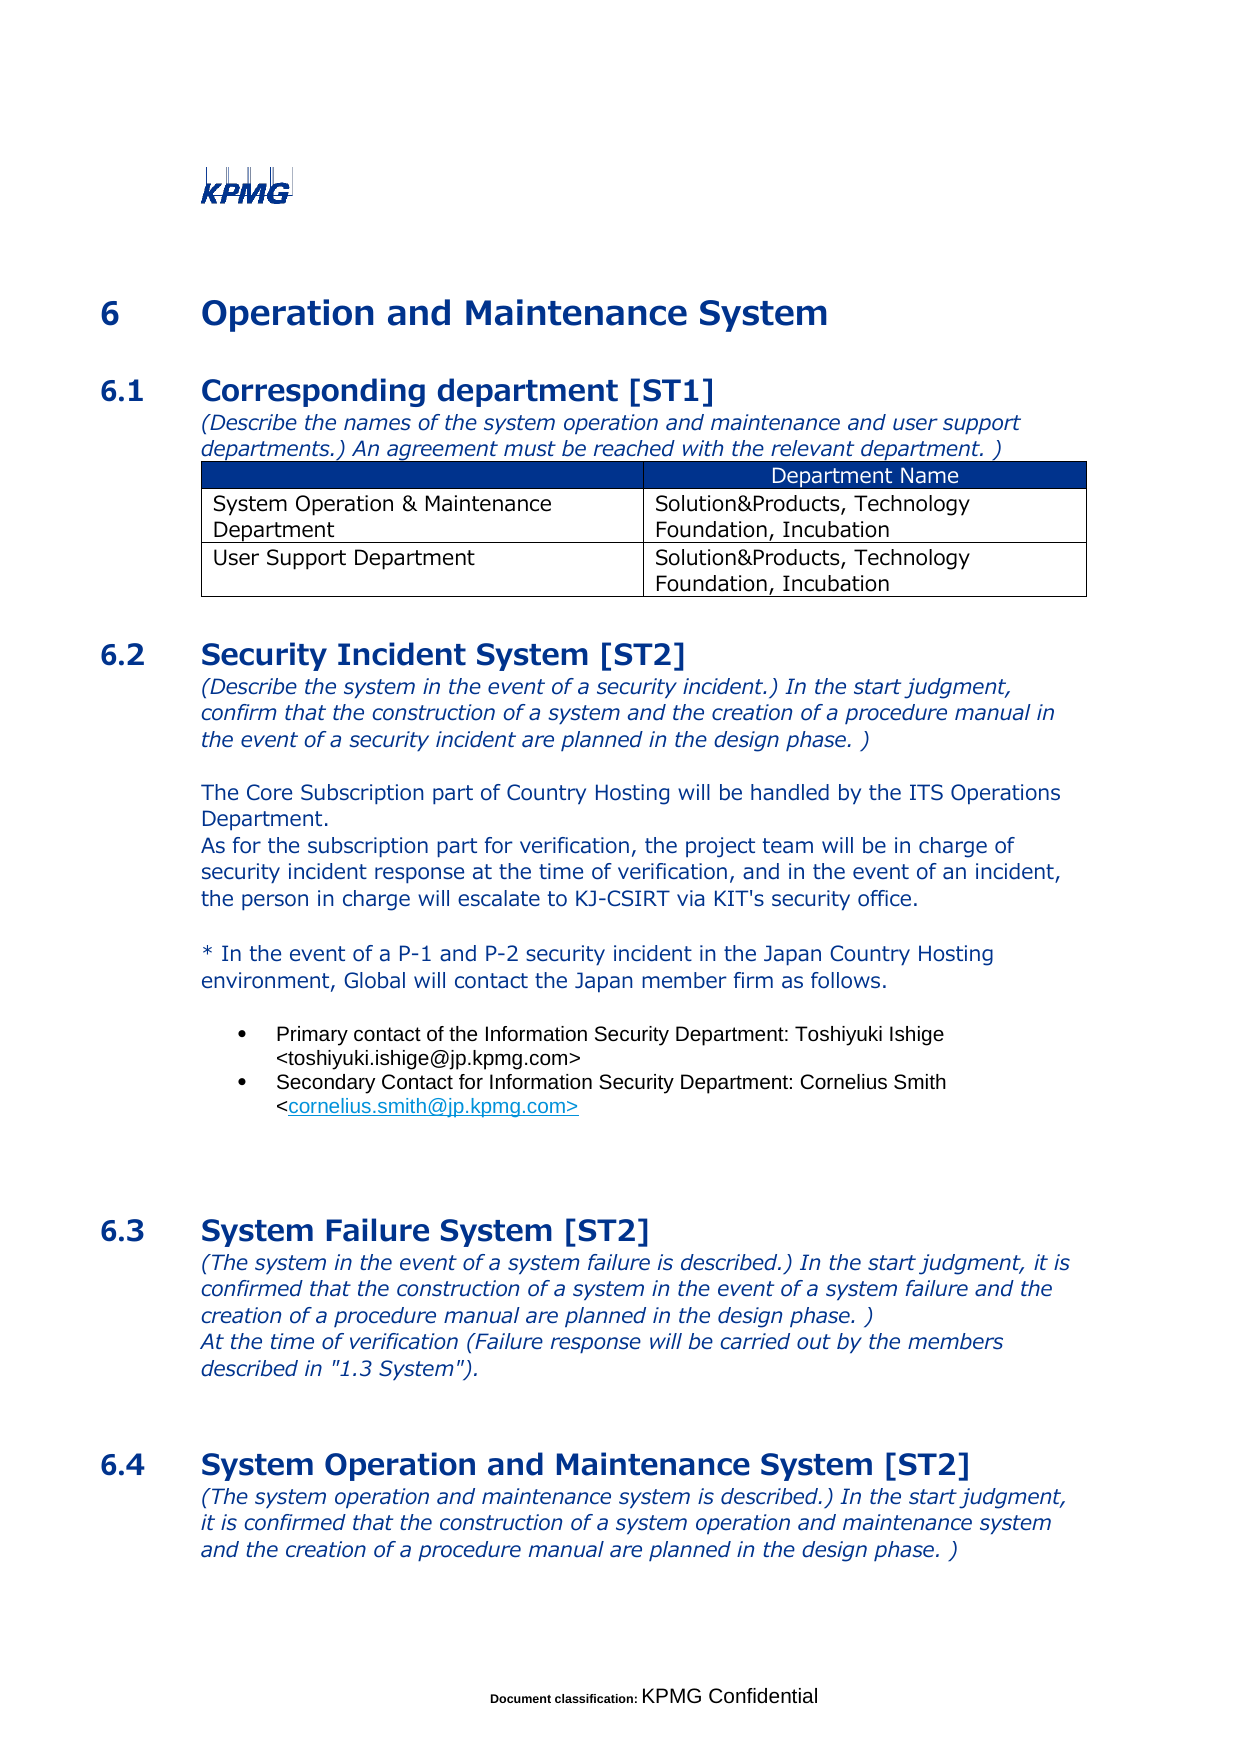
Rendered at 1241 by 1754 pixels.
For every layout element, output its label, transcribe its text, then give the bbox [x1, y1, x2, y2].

table_cell Solution&Products, Technology Foundation, Incubation [644, 489, 1086, 542]
subtitle Security Incident System [ST2] [100, 639, 1087, 672]
text (The system in the event of a system failure is described.) In the start judgment, it is confirmed that the construction of a system in the event of a system failure and the creation of a procedure manual are planned in the design phase. ) [201, 1248, 1087, 1328]
text As for the subscription part for verification, the project team will be in charge of security incident response at the time of verification, and in the event of an incident, the person in charge will escalate to KJ-CSIRT via KIT's security office. [201, 831, 1087, 910]
subtitle System Operation and Maintenance System [ST2] [100, 1449, 1087, 1482]
text At the time of verification (Failure response will be carried out by the members described in "1.3 System"). [201, 1328, 1087, 1381]
table_header Department Name [644, 462, 1086, 488]
table_header [202, 462, 643, 488]
list Secondary Contact for Information Security Department: Cornelius Smith <cornelius.smith@jp.kpmg.com> [238, 1069, 1087, 1118]
subtitle System Failure System [ST2] [100, 1215, 1087, 1248]
subtitle Operation and Maintenance System [100, 295, 1087, 333]
subtitle Corresponding department [ST1] [100, 374, 1087, 408]
table_cell User Support Department [202, 543, 643, 596]
table_cell Solution&Products, Technology Foundation, Incubation [644, 543, 1086, 596]
text The Core Subscription part of Country Hosting will be handled by the ITS Operations Department. [201, 778, 1087, 831]
table_cell System Operation & Maintenance Department [202, 489, 643, 542]
text (The system operation and maintenance system is described.) In the start judgment, it is confirmed that the construction of a system operation and maintenance system and the creation of a procedure manual are planned in the design phase. ) [201, 1482, 1087, 1561]
list Primary contact of the Information Security Department: Toshiyuki Ishige <toshiyuki.ishige@jp.kpmg.com> [238, 1022, 1087, 1069]
text * In the event of a P-1 and P-2 security incident in the Japan Country Hosting environment, Global will contact the Japan member firm as follows. [201, 939, 1087, 992]
text (Describe the system in the event of a security incident.) In the start judgment, confirm that the construction of a system and the creation of a procedure manual in the event of a security incident are planned in the design phase. ) [201, 672, 1087, 752]
picture [200, 167, 293, 204]
text (Describe the names of the system operation and maintenance and user support departments.) An agreement must be reached with the relevant department. ) [201, 408, 1087, 461]
